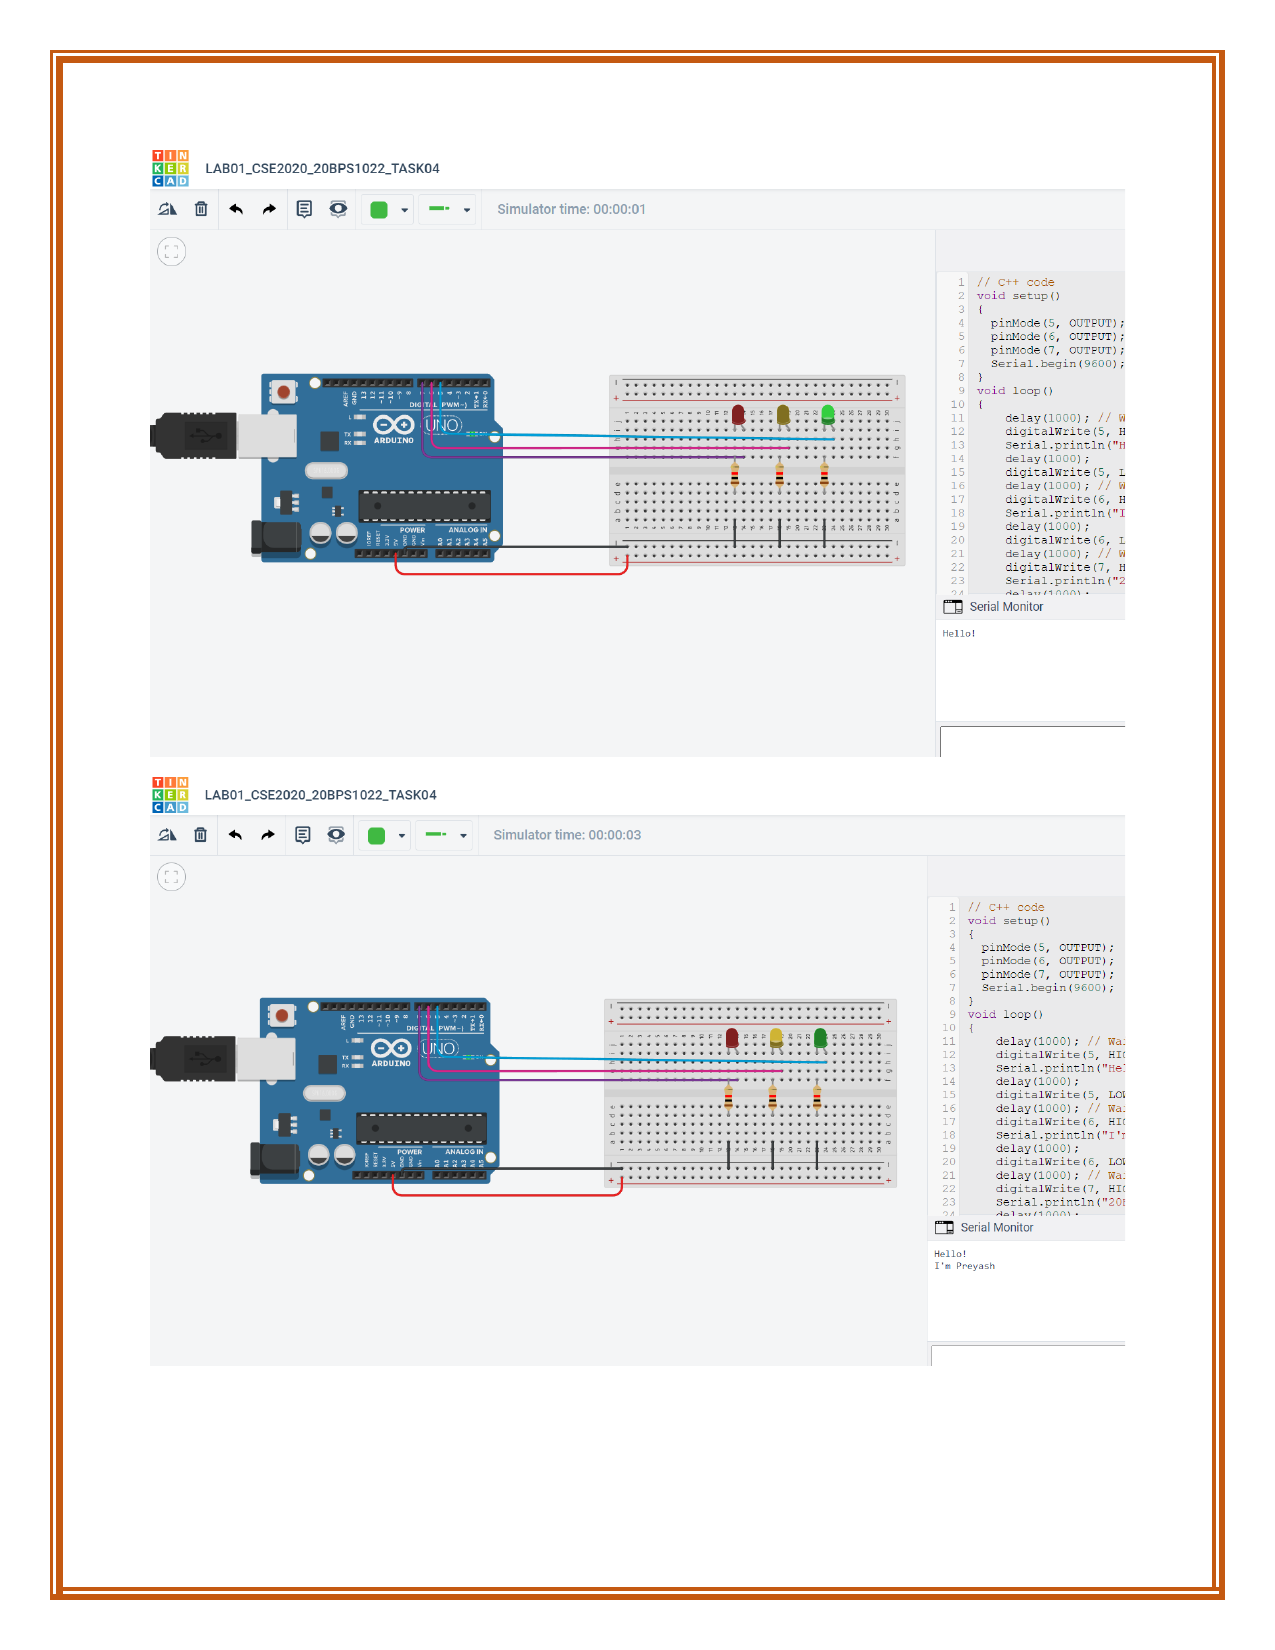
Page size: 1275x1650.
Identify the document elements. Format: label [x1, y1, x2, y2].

picture [150, 775, 1125, 1366]
picture [150, 150, 1125, 757]
